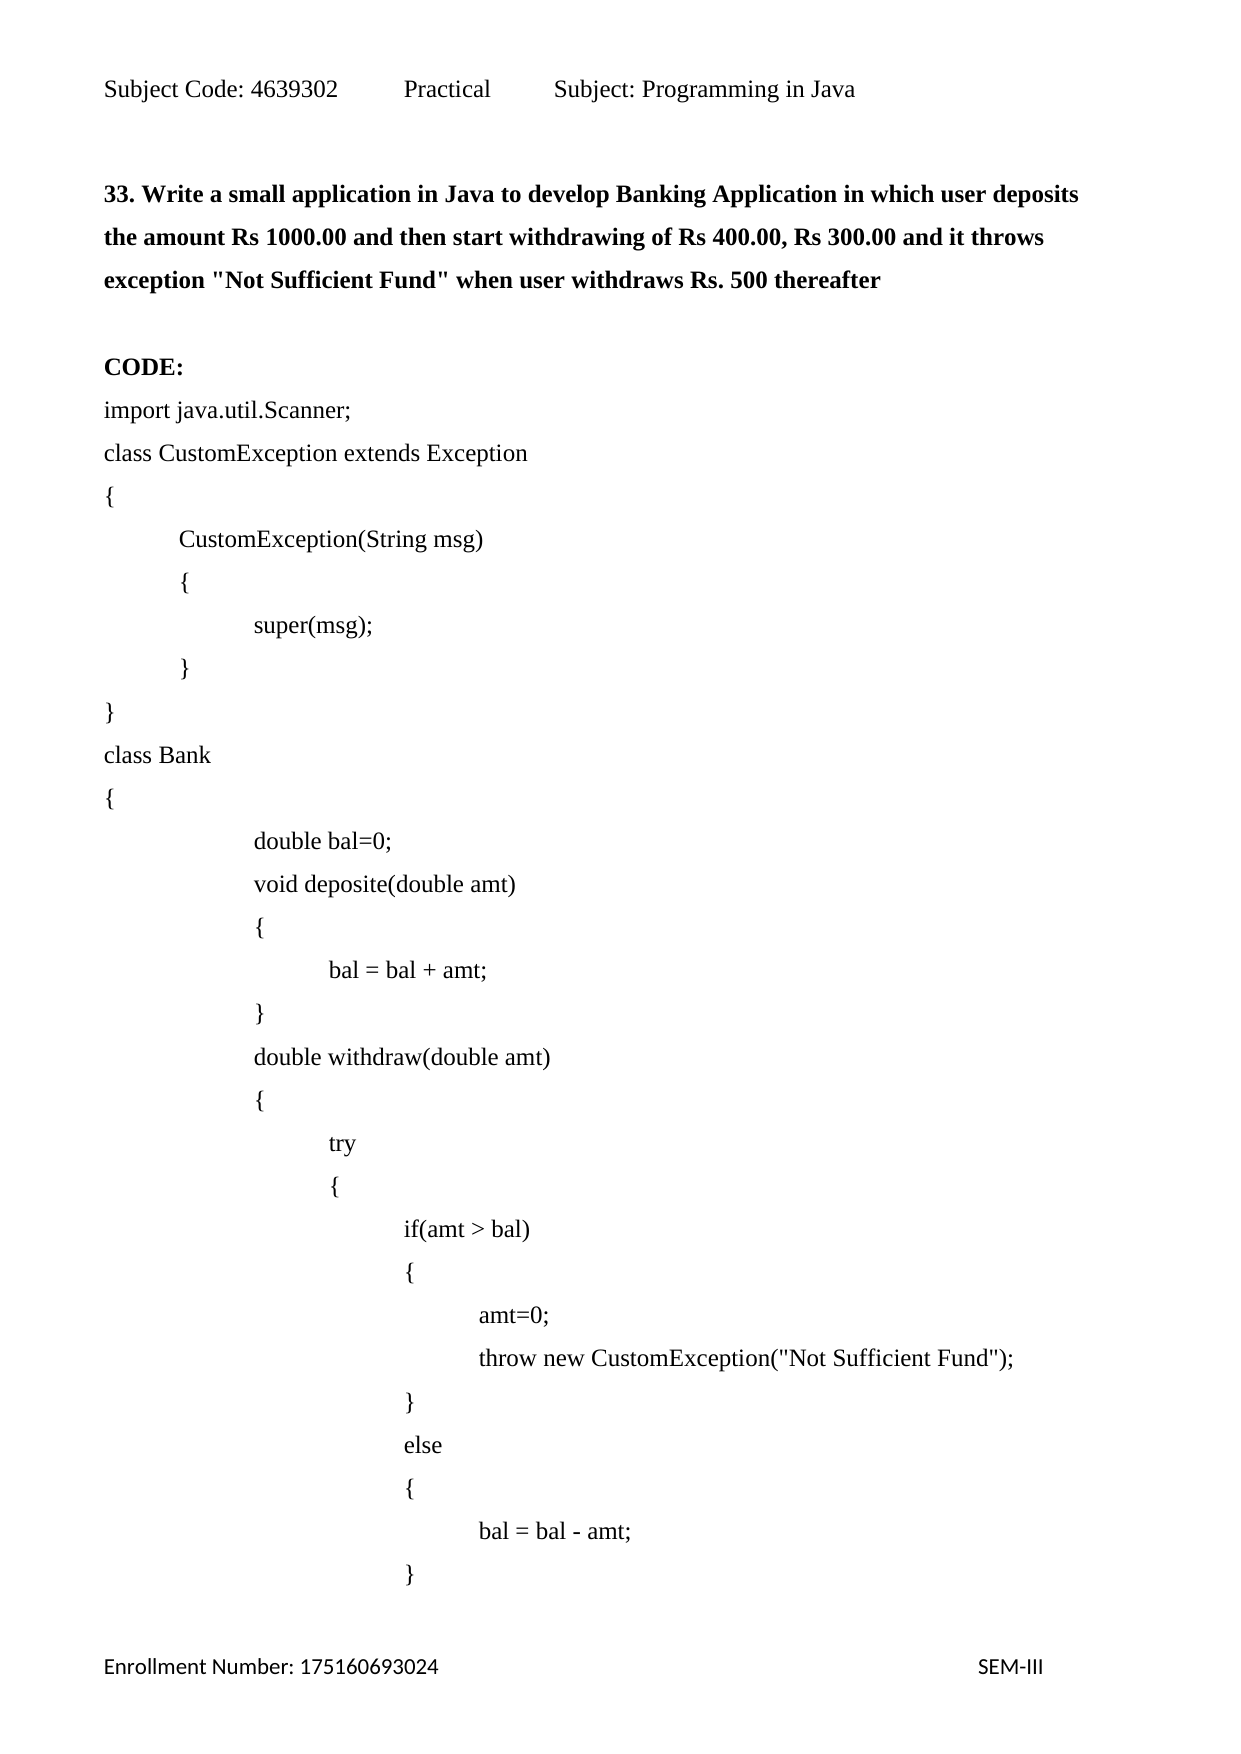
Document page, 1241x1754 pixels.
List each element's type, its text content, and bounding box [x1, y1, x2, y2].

text double bal=0; [103, 826, 1107, 855]
text CODE: [103, 352, 1107, 380]
text bal = bal + amt; [103, 955, 1107, 984]
text } [103, 1387, 1107, 1415]
text amt=0; [103, 1300, 1107, 1329]
text else [328, 1430, 1107, 1458]
text class CustomException extends Exception [103, 438, 1107, 467]
text CustomException(String msg) [103, 524, 1107, 553]
text { [178, 912, 1107, 941]
text void deposite(double amt) [103, 869, 1107, 898]
text { [103, 481, 1107, 510]
text { [178, 1085, 1107, 1113]
text import java.util.Scanner; [103, 395, 1107, 423]
text } [103, 998, 1107, 1027]
text throw new CustomException("Not Sufficient Fund"); [103, 1343, 1107, 1372]
text { [103, 783, 1107, 812]
text try [103, 1128, 1107, 1157]
text } [103, 1559, 1107, 1588]
text { [328, 1257, 1107, 1286]
text double withdraw(double amt) [103, 1042, 1107, 1070]
text { [328, 1473, 1107, 1502]
text { [103, 567, 1107, 596]
text 33. Write a small application in Java to develop Banking Application in which user deposits the amount Rs 1000.00 and then start withdrawing of Rs 400.00, Rs 300.00 and it throws exception "Not Sufficient Fund" when user withdraws Rs. 500 thereafter [103, 179, 1107, 294]
text if(amt > bal) [103, 1214, 1107, 1243]
text super(msg); [103, 610, 1107, 639]
text } [103, 697, 1107, 725]
text } [103, 653, 1107, 682]
text class Bank [103, 740, 1107, 768]
text { [253, 1171, 1107, 1200]
text bal = bal - amt; [103, 1516, 1107, 1545]
